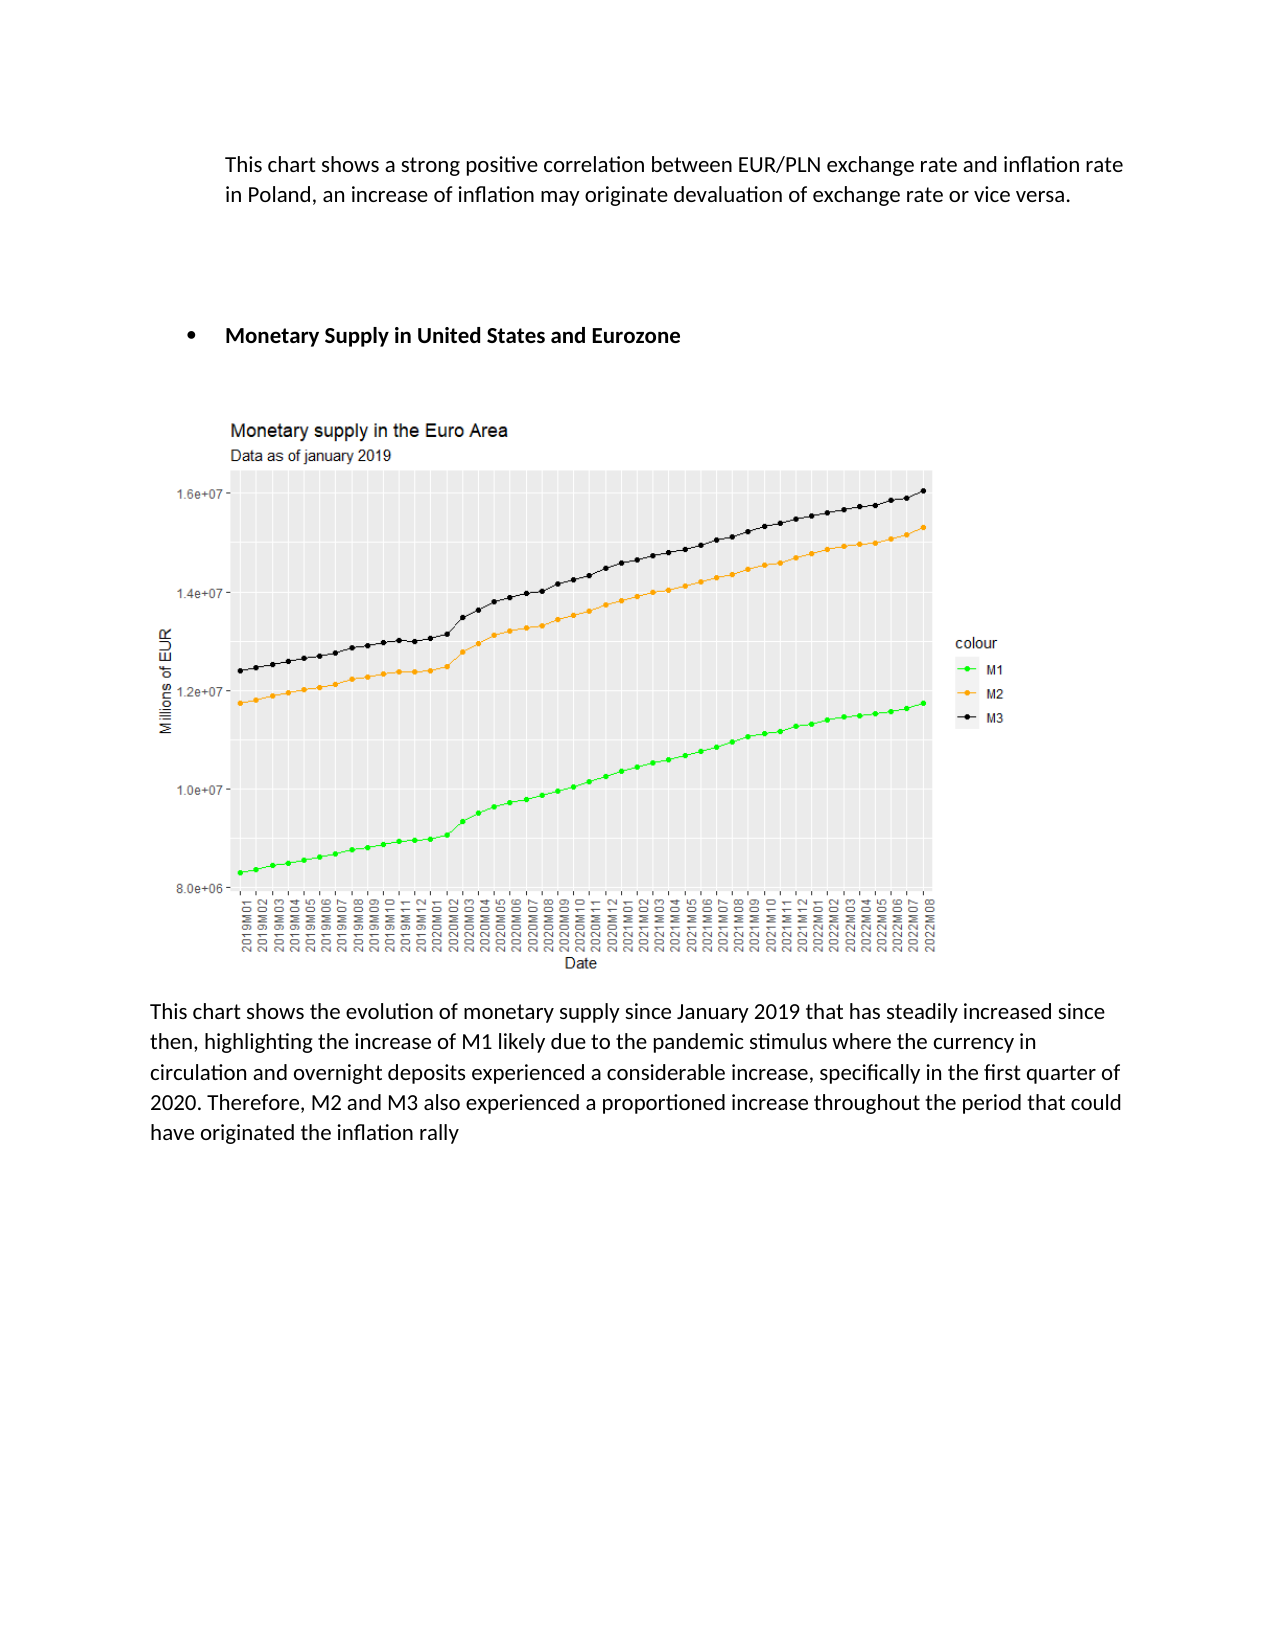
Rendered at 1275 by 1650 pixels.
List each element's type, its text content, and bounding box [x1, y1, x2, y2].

text This chart shows the evolution of monetary supply since January 2019 that has steadily increased since then, highlighting the increase of M1 likely due to the pandemic stimulus where the currency in circulation and overnight deposits experienced a considerable increase, specifically in the first quarter of 2020. Therefore, M2 and M3 also experienced a proportioned increase throughout the period that could have originated the inflation rally [150, 997, 1125, 1146]
list Monetary Supply in United States and Eurozone [187, 321, 1125, 349]
list This chart shows a strong positive correlation between EUR/PLN exchange rate and inflation rate in Poland, an increase of inflation may originate devaluation of exchange rate or vice versa. [225, 150, 1125, 208]
picture [150, 414, 1019, 979]
